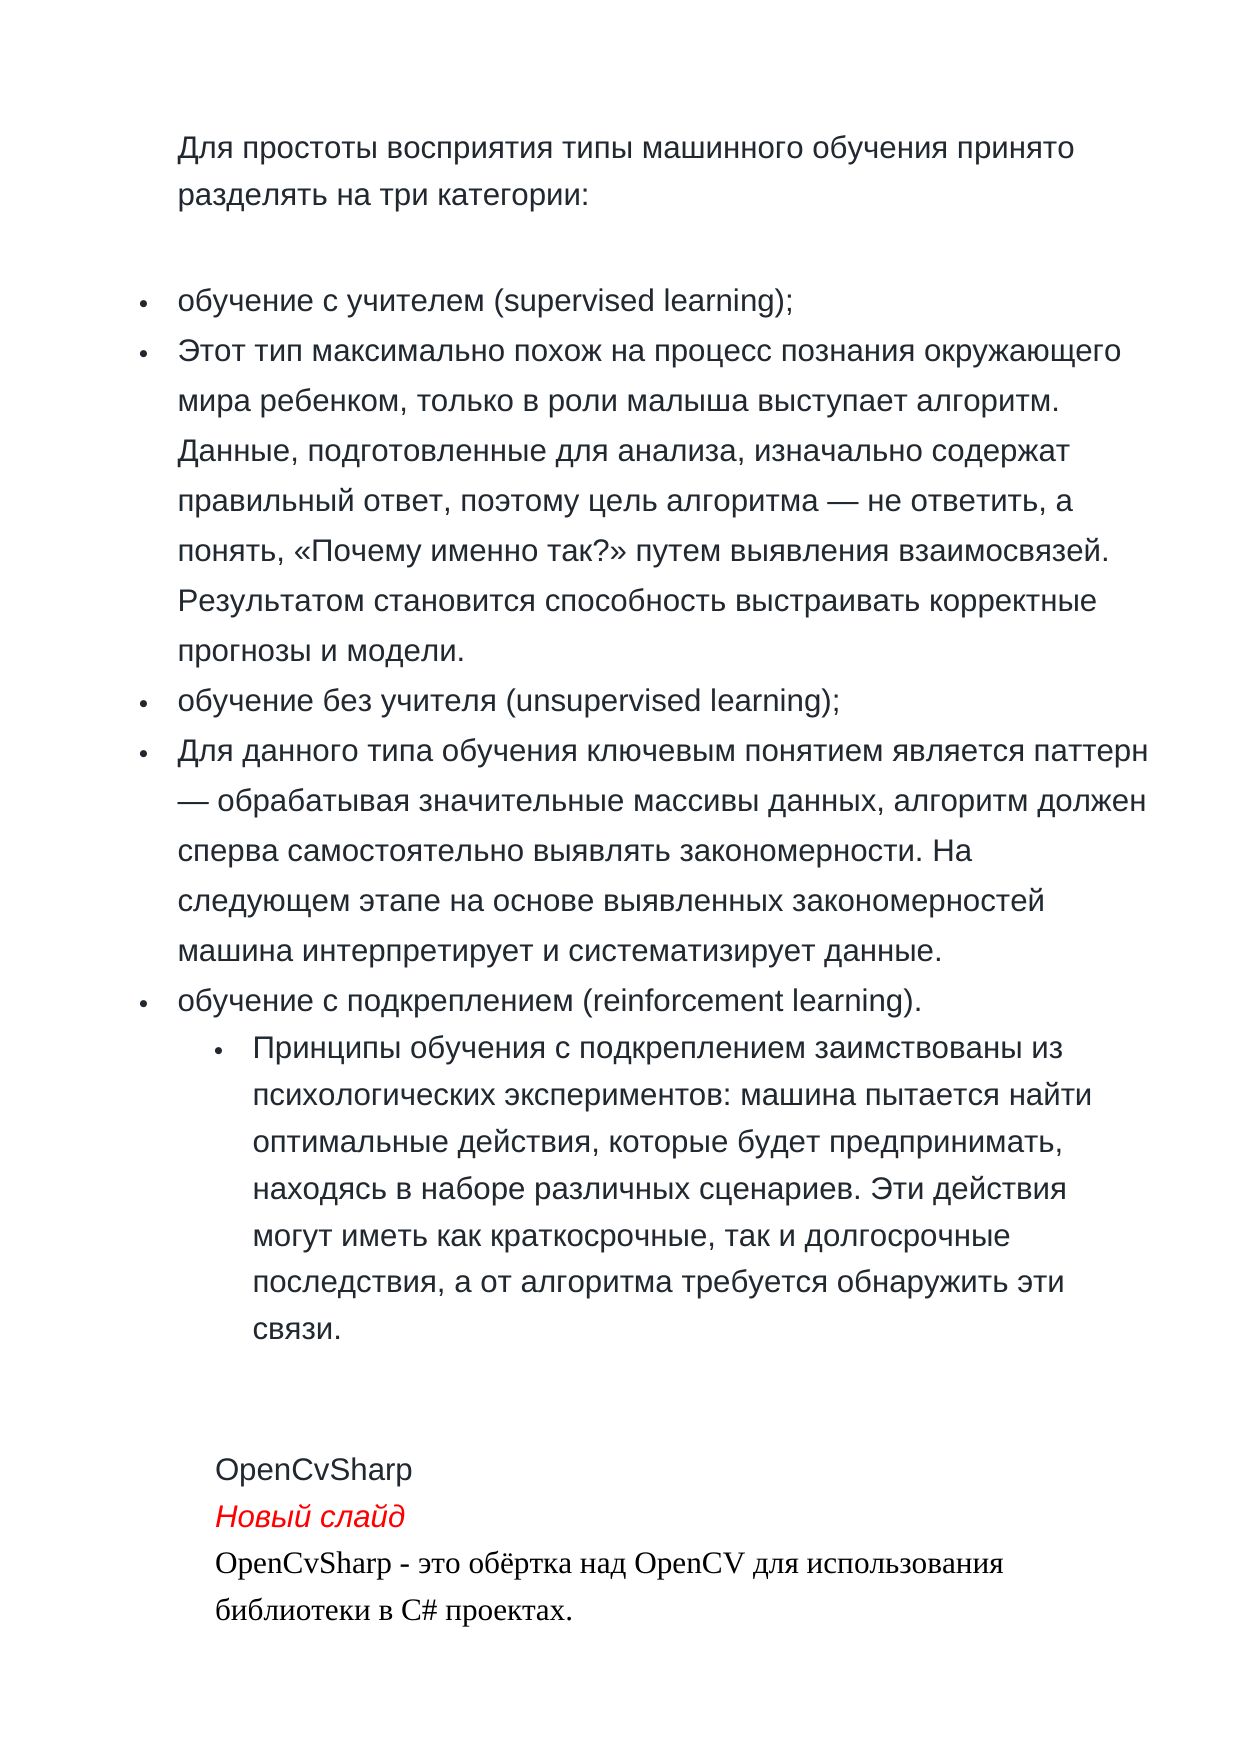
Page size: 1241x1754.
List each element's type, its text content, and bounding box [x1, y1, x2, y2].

text Новый слайд [215, 1487, 1152, 1534]
list Для данного типа обучения ключевым понятием является паттерн — обрабатывая значительные массивы данных, алгоритм должен сперва самостоятельно выявлять закономерности. На следующем этапе на основе выявленных закономерностей машина интерпретирует и систематизирует данные. [140, 718, 1152, 968]
text OpenCvSharp [215, 1440, 1152, 1487]
text OpenCvSharp - это обёртка над OpenCV для использования библиотеки в C# проектах. [215, 1534, 1152, 1627]
list Этот тип максимально похож на процесс познания окружающего мира ребенком, только в роли малыша выступает алгоритм. Данные, подготовленные для анализа, изначально содержат правильный ответ, поэтому цель алгоритма — не ответить, а понять, «Почему именно так?» путем выявления взаимосвязей. Результатом становится способность выстраивать корректные прогнозы и модели. [140, 318, 1152, 668]
list обучение без учителя (unsupervised learning); [140, 668, 1152, 718]
list Принципы обучения с подкреплением заимствованы из психологических экспериментов: машина пытается найти оптимальные действия, которые будет предпринимать, находясь в наборе различных сценариев. Эти действия могут иметь как краткосрочные, так и долгосрочные последствия, а от алгоритма требуется обнаружить эти связи. [215, 1018, 1152, 1346]
text Для простоты восприятия типы машинного обучения принято разделять на три категории: [177, 118, 1152, 212]
list обучение с учителем (supervised learning); [140, 268, 1152, 318]
list обучение с подкреплением (reinforcement learning). [140, 968, 1152, 1018]
